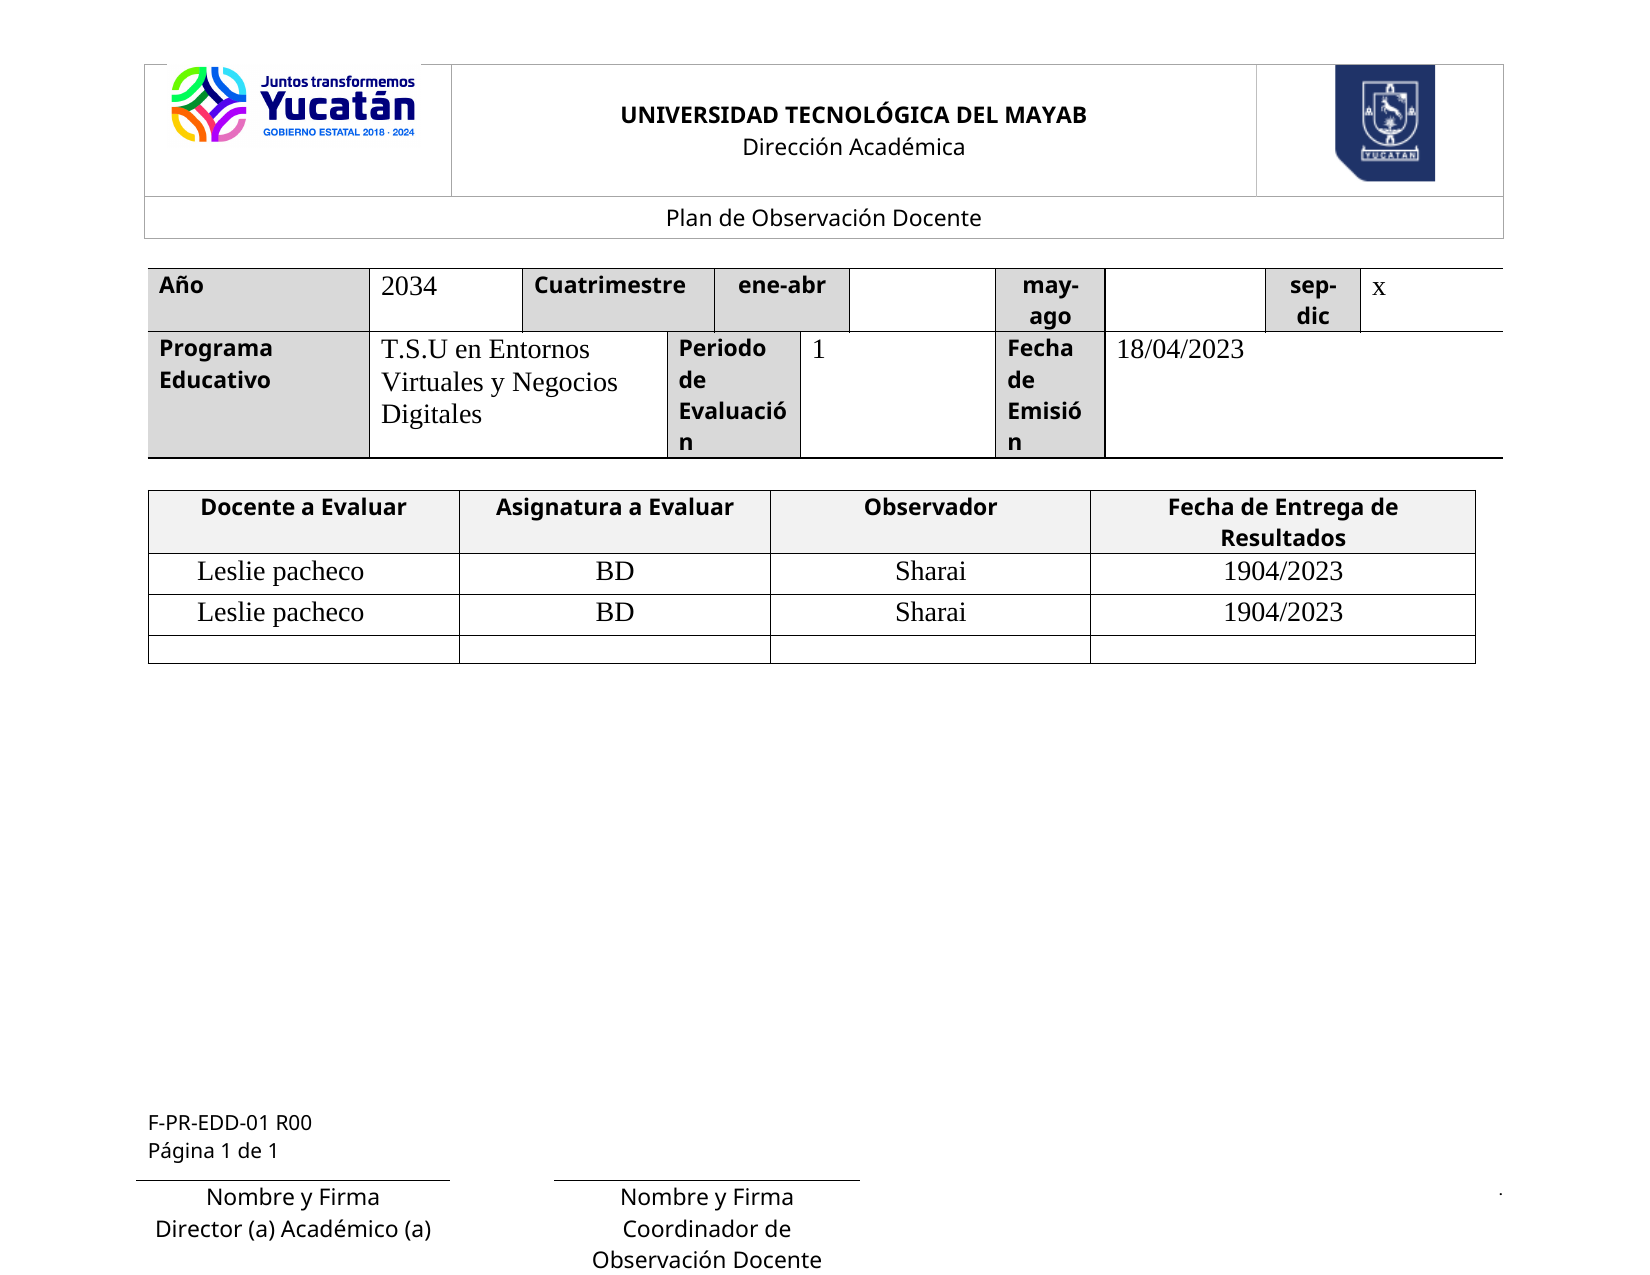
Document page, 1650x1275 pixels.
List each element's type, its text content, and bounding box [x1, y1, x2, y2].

table_cell 18/04/2023 [1106, 332, 1502, 457]
table_header Asignatura a Evaluar [460, 491, 770, 553]
table_header Docente a Evaluar [149, 491, 459, 553]
table_header [850, 269, 995, 331]
table_header may-ago [996, 269, 1104, 331]
table_cell Sharai [771, 554, 1090, 594]
table_header Año [148, 269, 369, 331]
table_cell BD [460, 595, 770, 635]
table_cell 1 [801, 332, 995, 457]
table_cell Periodo de Evaluación [668, 332, 800, 457]
table_header Observador [771, 491, 1090, 553]
picture [1334, 65, 1436, 183]
table_cell Fecha de Emisión [996, 332, 1104, 457]
table_cell Leslie pacheco [149, 595, 459, 635]
table_cell [771, 636, 1090, 663]
table_header Fecha de Entrega de Resultados [1091, 491, 1475, 553]
table_cell 1904/2023 [1091, 595, 1475, 635]
table_header sep-dic [1266, 269, 1360, 331]
table_cell [1091, 636, 1475, 663]
table_header Cuatrimestre [523, 269, 714, 331]
table_header x [1361, 269, 1502, 331]
table_cell [460, 636, 770, 663]
table_cell T.S.U en Entornos Virtuales y Negocios Digitales [370, 332, 667, 457]
table_cell Programa Educativo [148, 332, 369, 457]
table_cell Leslie pacheco [149, 554, 459, 594]
table_cell Sharai [771, 595, 1090, 635]
table_header ene-abr [715, 269, 849, 331]
table_cell [149, 636, 459, 663]
table_header 2034 [370, 269, 522, 331]
table_cell BD [460, 554, 770, 594]
picture [167, 64, 421, 148]
table_cell 1904/2023 [1091, 554, 1475, 594]
table_header [1106, 269, 1265, 331]
